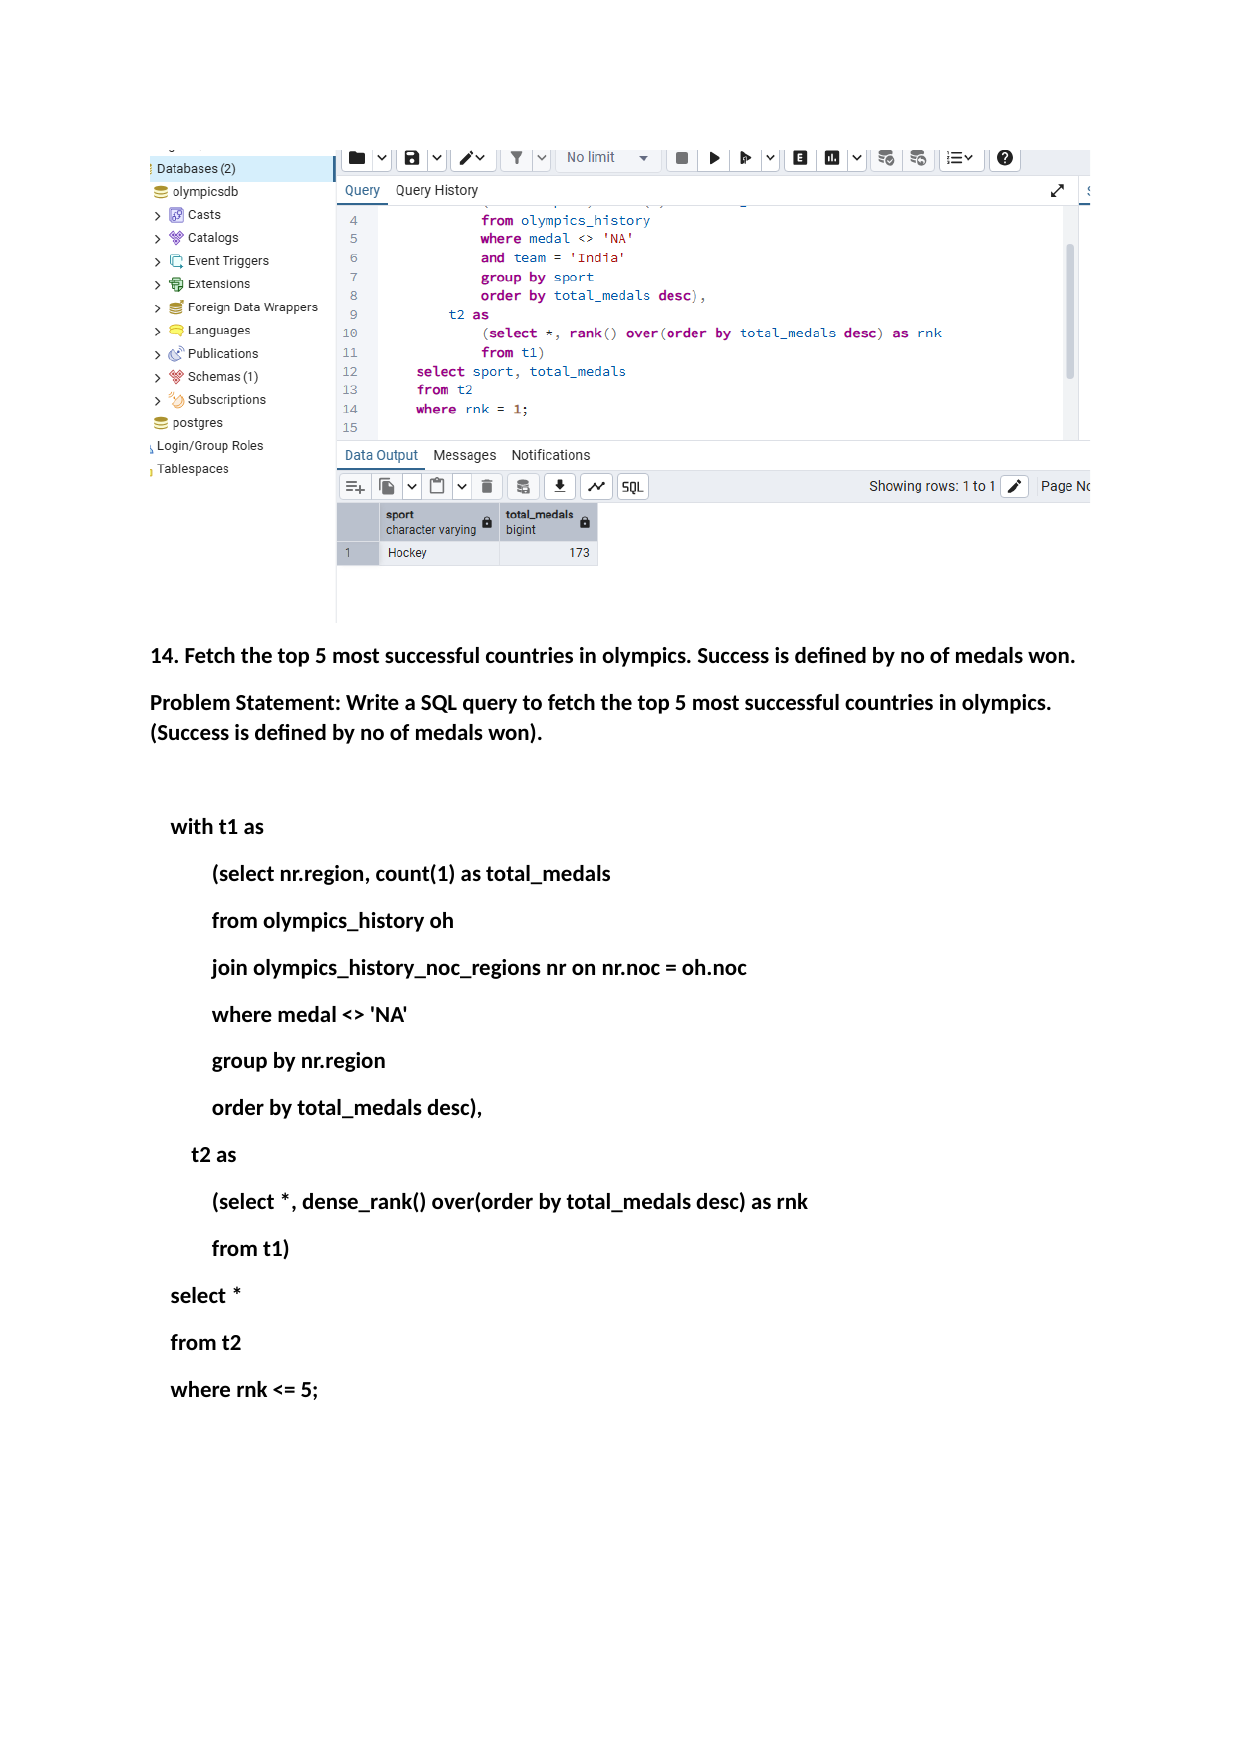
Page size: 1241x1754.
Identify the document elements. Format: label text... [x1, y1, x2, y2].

text with t1 as [150, 812, 1090, 840]
text from olympics_history oh [150, 906, 1090, 934]
text select * [150, 1281, 1090, 1309]
text (select nr.region, count(1) as total_medals [150, 859, 1090, 887]
text join olympics_history_noc_regions nr on nr.noc = oh.noc [150, 953, 1090, 981]
text 14. Fetch the top 5 most successful countries in olympics. Success is defined by no of medals won. [150, 641, 1090, 669]
text where rnk <= 5; [150, 1375, 1090, 1403]
text Problem Statement: Write a SQL query to fetch the top 5 most successful countries in olympics. (Success is defined by no of medals won). [150, 688, 1090, 746]
text where medal <> 'NA' [150, 1000, 1090, 1028]
text group by nr.region [150, 1047, 1090, 1074]
text t2 as [150, 1140, 1090, 1168]
text order by total_medals desc), [150, 1093, 1090, 1121]
text (select *, dense_rank() over(order by total_medals desc) as rnk [150, 1187, 1090, 1215]
text from t1) [150, 1234, 1090, 1262]
picture [150, 150, 1091, 623]
text from t2 [150, 1328, 1090, 1356]
